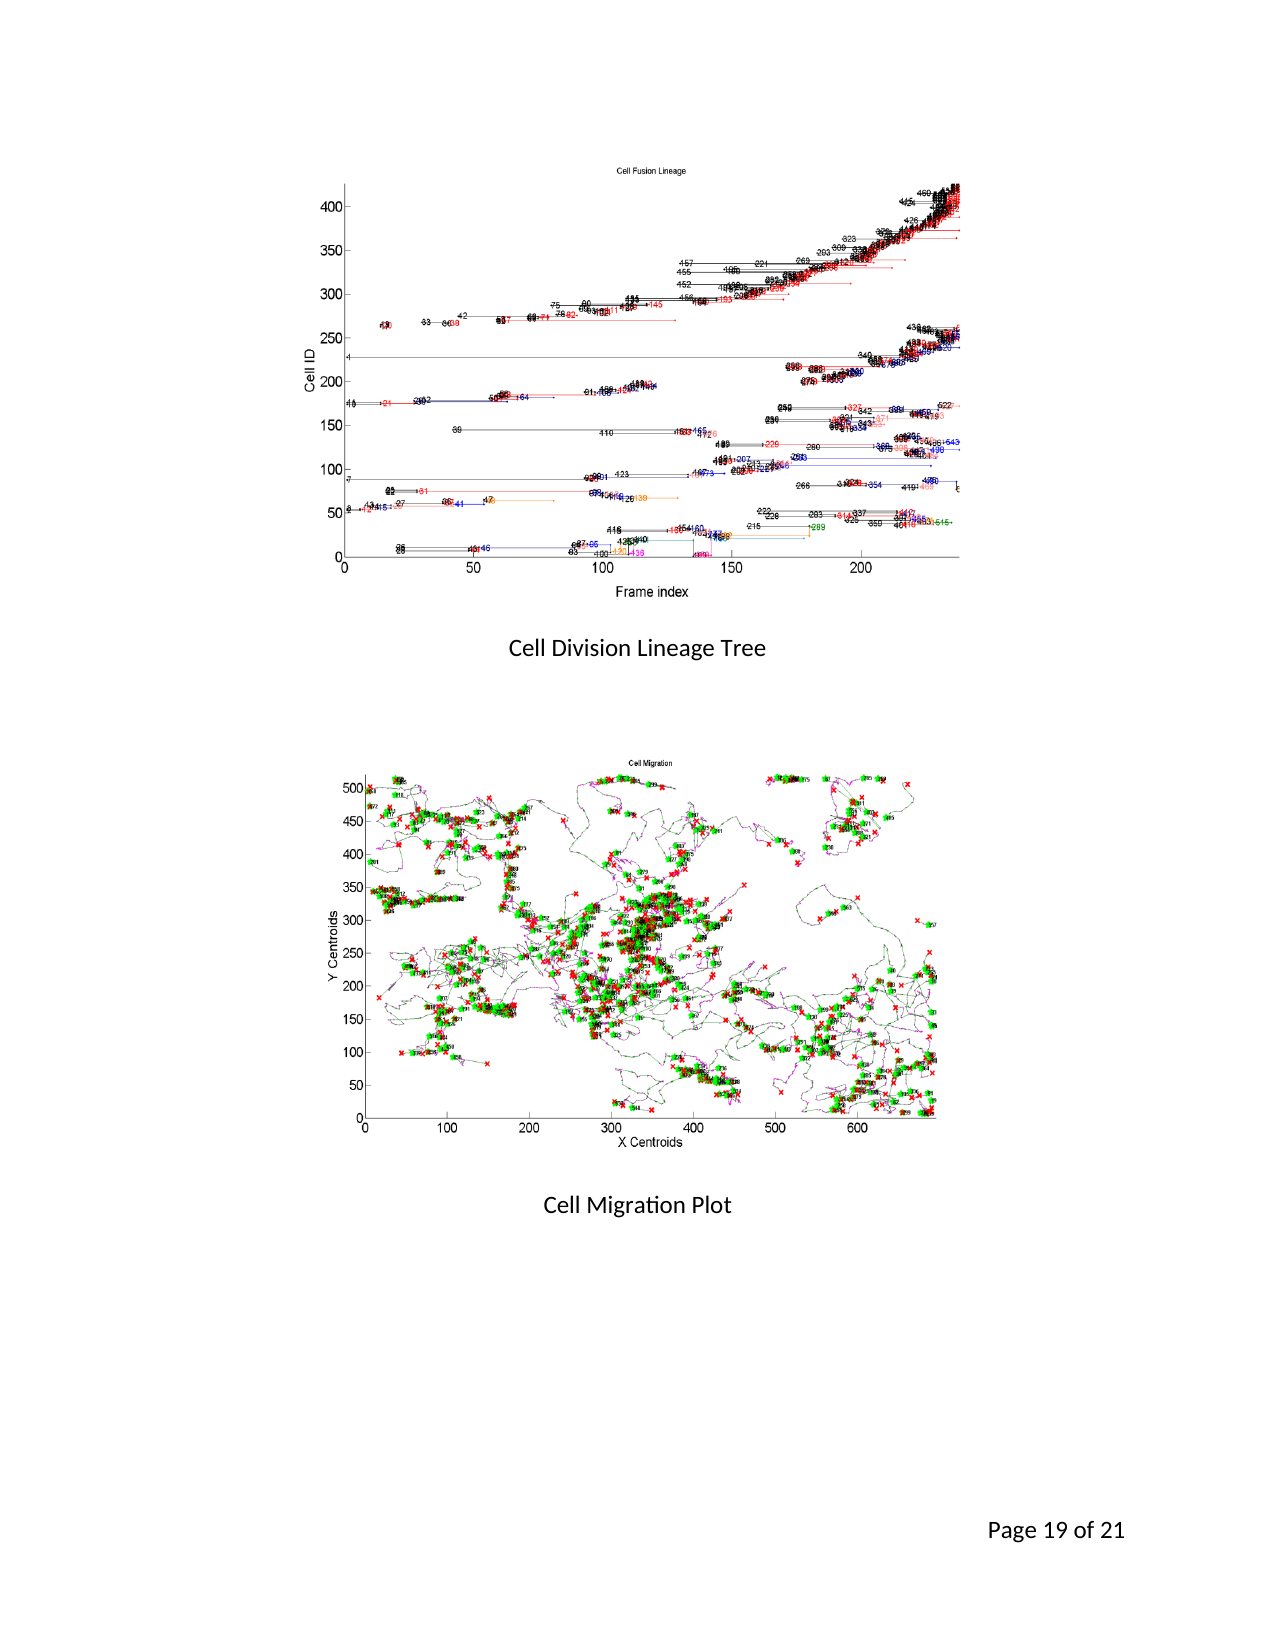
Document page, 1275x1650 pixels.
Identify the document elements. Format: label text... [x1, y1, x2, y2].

text Cell Migration Plot [150, 1189, 1125, 1220]
text Cell Division Lineage Tree [150, 632, 1125, 663]
picture [241, 150, 1034, 607]
picture [269, 743, 1006, 1164]
